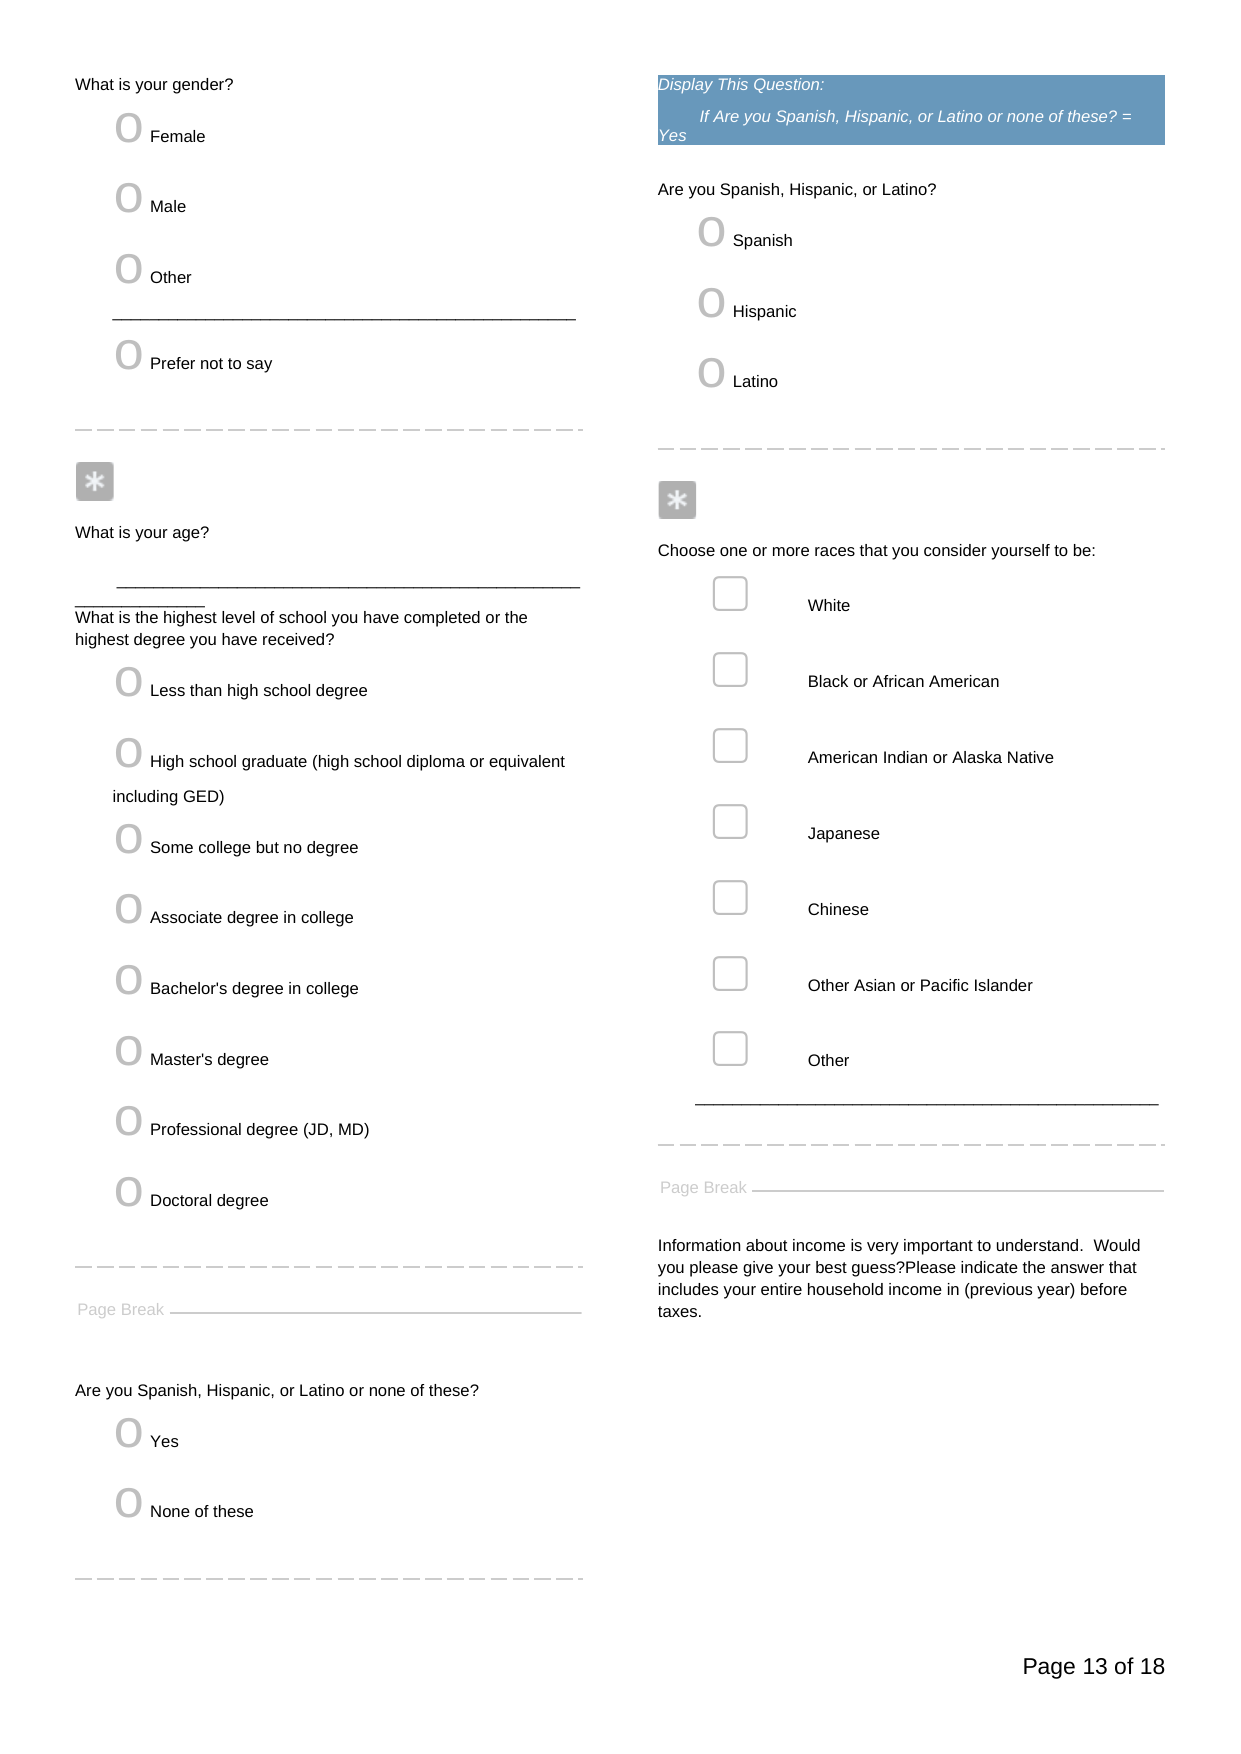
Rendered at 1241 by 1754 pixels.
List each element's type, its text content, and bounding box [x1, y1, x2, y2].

list Associate degree in college [112, 879, 583, 940]
text Choose one or more races that you consider yourself to be: [658, 541, 1165, 560]
table_header [169, 1300, 583, 1336]
text Information about income is very important to understand. Would you please give your best guess?Please indicate the answer that includes your entire household income in (previous year) before taxes. [658, 1236, 1165, 1321]
list American Indian or Alaska Native [695, 714, 1165, 781]
list Hispanic [695, 272, 1165, 333]
list Some college but no degree [112, 808, 583, 870]
list Black or African American [695, 639, 1165, 705]
list High school graduate (high school diploma or equivalent including GED) [112, 722, 583, 806]
table_header Page Break [659, 1178, 751, 1214]
text ________________________________________________________________ [75, 569, 583, 608]
list None of these [112, 1473, 583, 1534]
text Are you Spanish, Hispanic, or Latino? [658, 179, 1165, 199]
list Male [112, 167, 583, 229]
list Yes [112, 1402, 583, 1464]
list Chinese [695, 866, 1165, 932]
text If Are you Spanish, Hispanic, or Latino or none of these? = Yes [658, 107, 1165, 145]
list Less than high school degree [112, 652, 583, 713]
table_header [751, 1178, 1165, 1214]
list Prefer not to say [112, 324, 583, 386]
picture [76, 462, 114, 501]
list White [695, 563, 1165, 629]
list Master's degree [112, 1020, 583, 1081]
list Other __________________________________________________ [112, 238, 583, 321]
text Are you Spanish, Hispanic, or Latino or none of these? [75, 1380, 583, 1399]
list Professional degree (JD, MD) [112, 1090, 583, 1152]
text What is the highest level of school you have completed or the highest degree you have received? [75, 608, 583, 649]
list Bachelor's degree in college [112, 949, 583, 1011]
text What is your gender? [75, 75, 583, 94]
list Female [112, 97, 583, 158]
text What is your age? [75, 522, 583, 542]
list Other __________________________________________________ [695, 1018, 1165, 1106]
list Other Asian or Pacific Islander [695, 942, 1165, 1008]
list Latino [695, 342, 1165, 404]
list Japanese [695, 791, 1165, 857]
list Doctoral degree [112, 1161, 583, 1222]
text Display This Question: [658, 75, 1165, 94]
table_header Page Break [76, 1300, 168, 1336]
list Spanish [695, 201, 1165, 263]
picture [658, 481, 697, 519]
